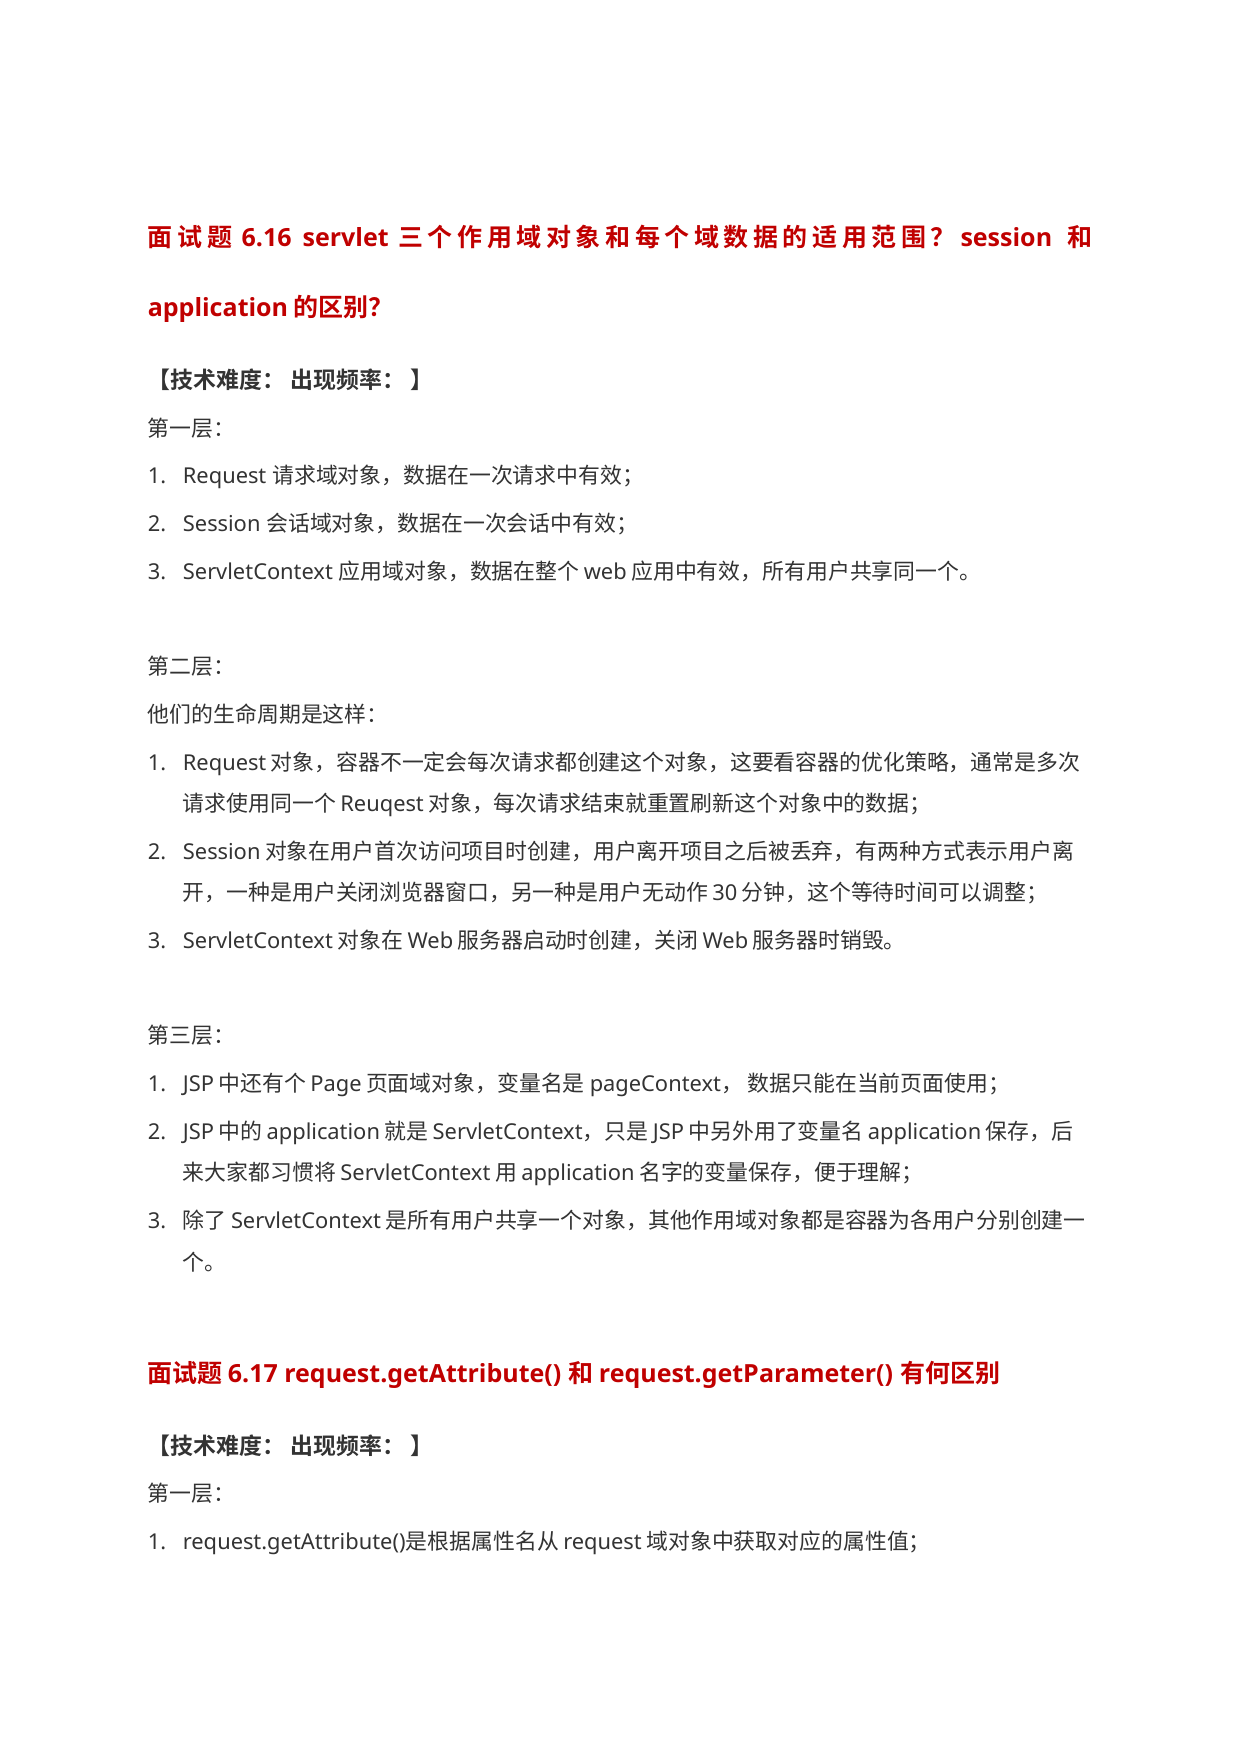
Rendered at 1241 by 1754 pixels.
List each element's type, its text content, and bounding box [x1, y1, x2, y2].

text 【技术难度： 出现频率： 】 [148, 1424, 1093, 1465]
subtitle 面试题6.17 request.getAttribute() 和 request.getParameter() 有何区别 [148, 1351, 1093, 1392]
list Session对象在用户首次访问项目时创建，用户离开项目之后被丢弃，有两种方式表示用户离开，一种是用户关闭浏览器窗口，另一种是用户无动作30分钟，这个等待时间可以调整； [148, 829, 1093, 912]
text 第三层： [148, 1014, 1093, 1055]
text 他们的生命周期是这样： [148, 692, 1093, 734]
list Session 会话域对象，数据在一次会话中有效； [148, 501, 1093, 543]
text 第一层： [148, 1471, 1093, 1513]
list JSP中还有个Page页面域对象，变量名是 pageContext， 数据只能在当前页面使用； [148, 1061, 1093, 1103]
list Request 请求域对象，数据在一次请求中有效； [148, 454, 1093, 495]
list JSP中的application就是ServletContext，只是JSP中另外用了变量名application保存，后来大家都习惯将ServletContext用application名字的变量保存，便于理解； [148, 1109, 1093, 1192]
list ServletContext对象在Web服务器启动时创建，关闭Web服务器时销毁。 [148, 918, 1093, 960]
list 除了ServletContext是所有用户共享一个对象，其他作用域对象都是容器为各用户分别创建一个。 [148, 1198, 1093, 1281]
list Request对象，容器不一定会每次请求都创建这个对象，这要看容器的优化策略，通常是多次请求使用同一个Reuqest对象，每次请求结束就重置刷新这个对象中的数据； [148, 740, 1093, 823]
text 第二层： [148, 644, 1093, 686]
list request.getAttribute()是根据属性名从request域对象中获取对应的属性值； [148, 1519, 1093, 1561]
list ServletContext 应用域对象，数据在整个web应用中有效，所有用户共享同一个。 [148, 549, 1093, 591]
text 第一层： [148, 406, 1093, 447]
text 【技术难度： 出现频率： 】 [148, 358, 1093, 400]
subtitle 面试题6.16 servlet三个作用域对象和每个域数据的适用范围？session 和 application的区别？ [148, 215, 1093, 327]
